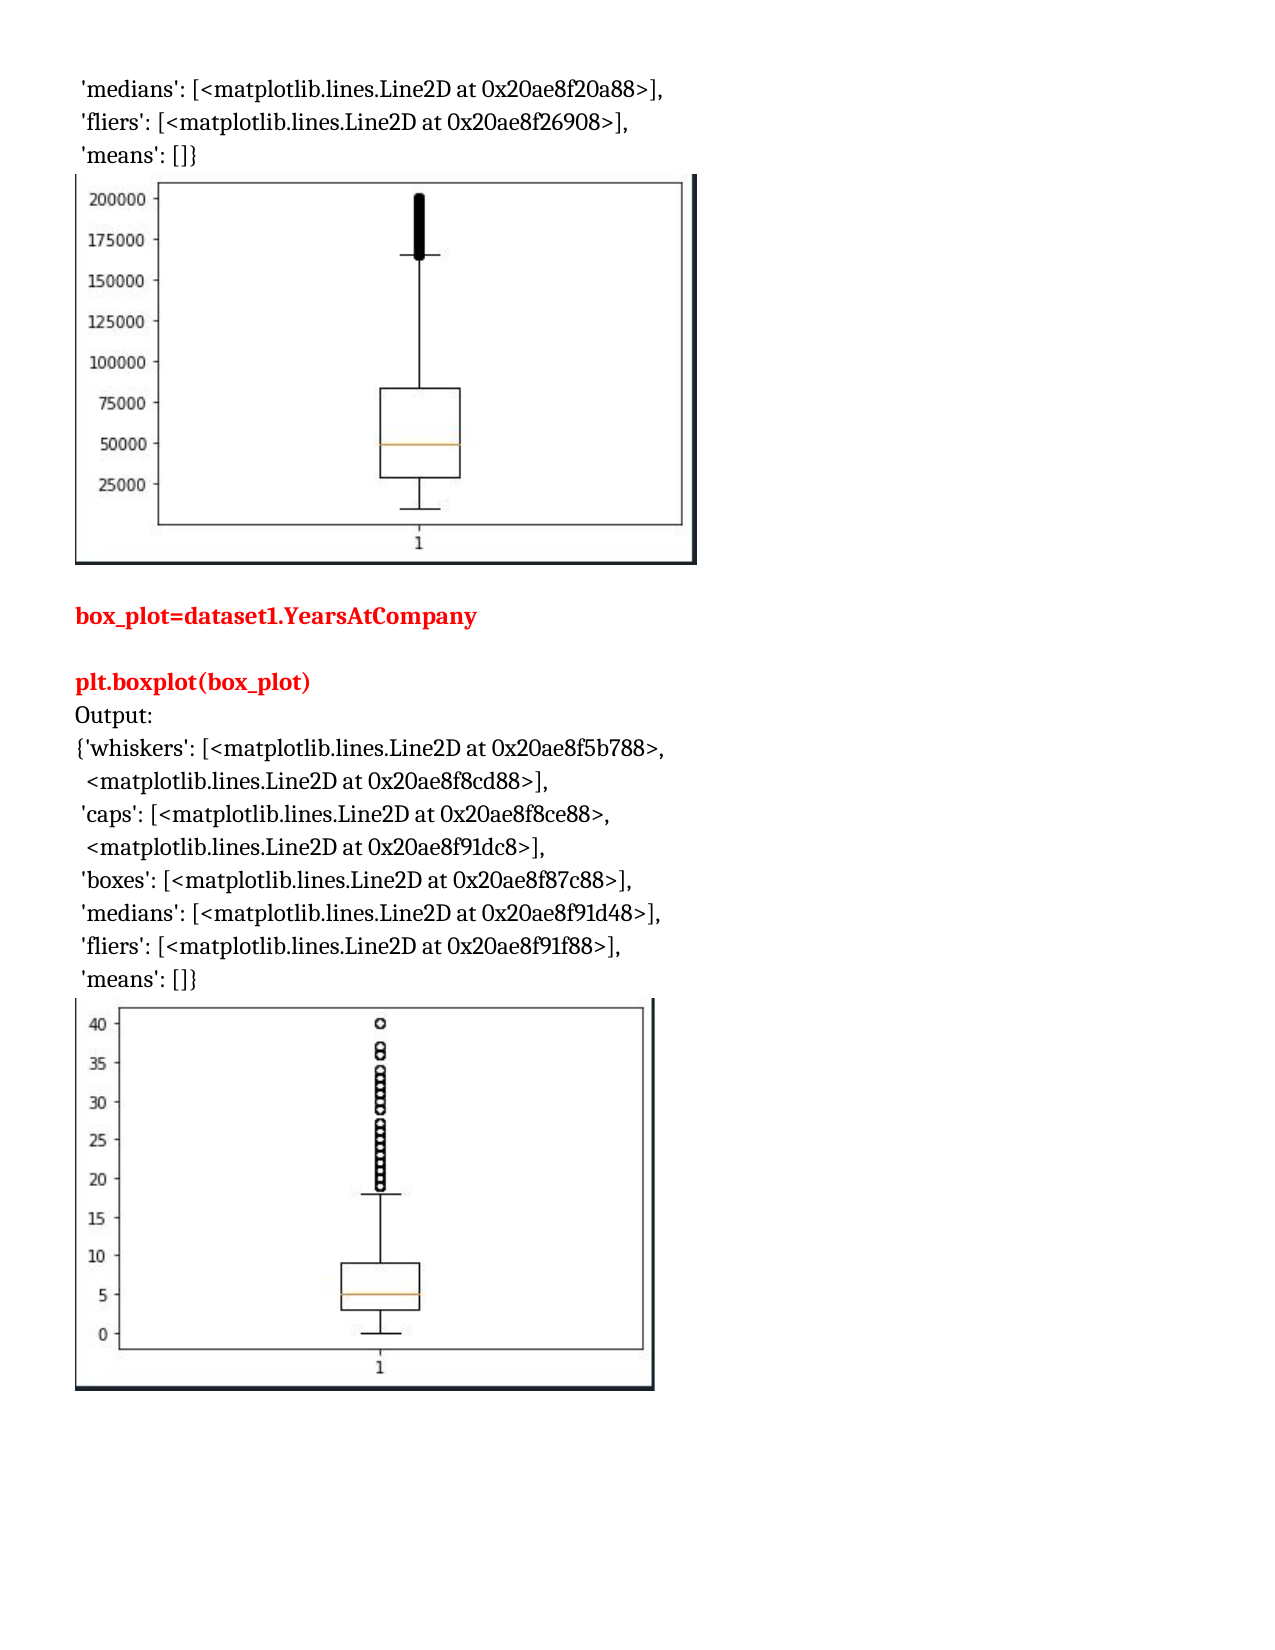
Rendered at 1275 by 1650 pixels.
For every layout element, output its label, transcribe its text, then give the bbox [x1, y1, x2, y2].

text 'caps': [<matplotlib.lines.Line2D at 0x20ae8f8ce88>, [75, 800, 1200, 829]
picture [75, 174, 697, 565]
text <matplotlib.lines.Line2D at 0x20ae8f8cd88>], [75, 767, 1200, 796]
text 'means': []} [75, 141, 1200, 170]
text Output: [75, 701, 1200, 730]
text 'medians': [<matplotlib.lines.Line2D at 0x20ae8f20a88>], [75, 75, 1200, 104]
text 'fliers': [<matplotlib.lines.Line2D at 0x20ae8f91f88>], [75, 932, 1200, 961]
text plt.boxplot(box_plot) [75, 668, 1200, 697]
text box_plot=dataset1.YearsAtCompany [75, 602, 1200, 631]
text 'boxes': [<matplotlib.lines.Line2D at 0x20ae8f87c88>], [75, 866, 1200, 895]
picture [75, 998, 655, 1391]
text {'whiskers': [<matplotlib.lines.Line2D at 0x20ae8f5b788>, [75, 734, 1200, 763]
text <matplotlib.lines.Line2D at 0x20ae8f91dc8>], [75, 833, 1200, 862]
text 'medians': [<matplotlib.lines.Line2D at 0x20ae8f91d48>], [75, 899, 1200, 928]
text 'means': []} [75, 965, 1200, 994]
text 'fliers': [<matplotlib.lines.Line2D at 0x20ae8f26908>], [75, 108, 1200, 137]
